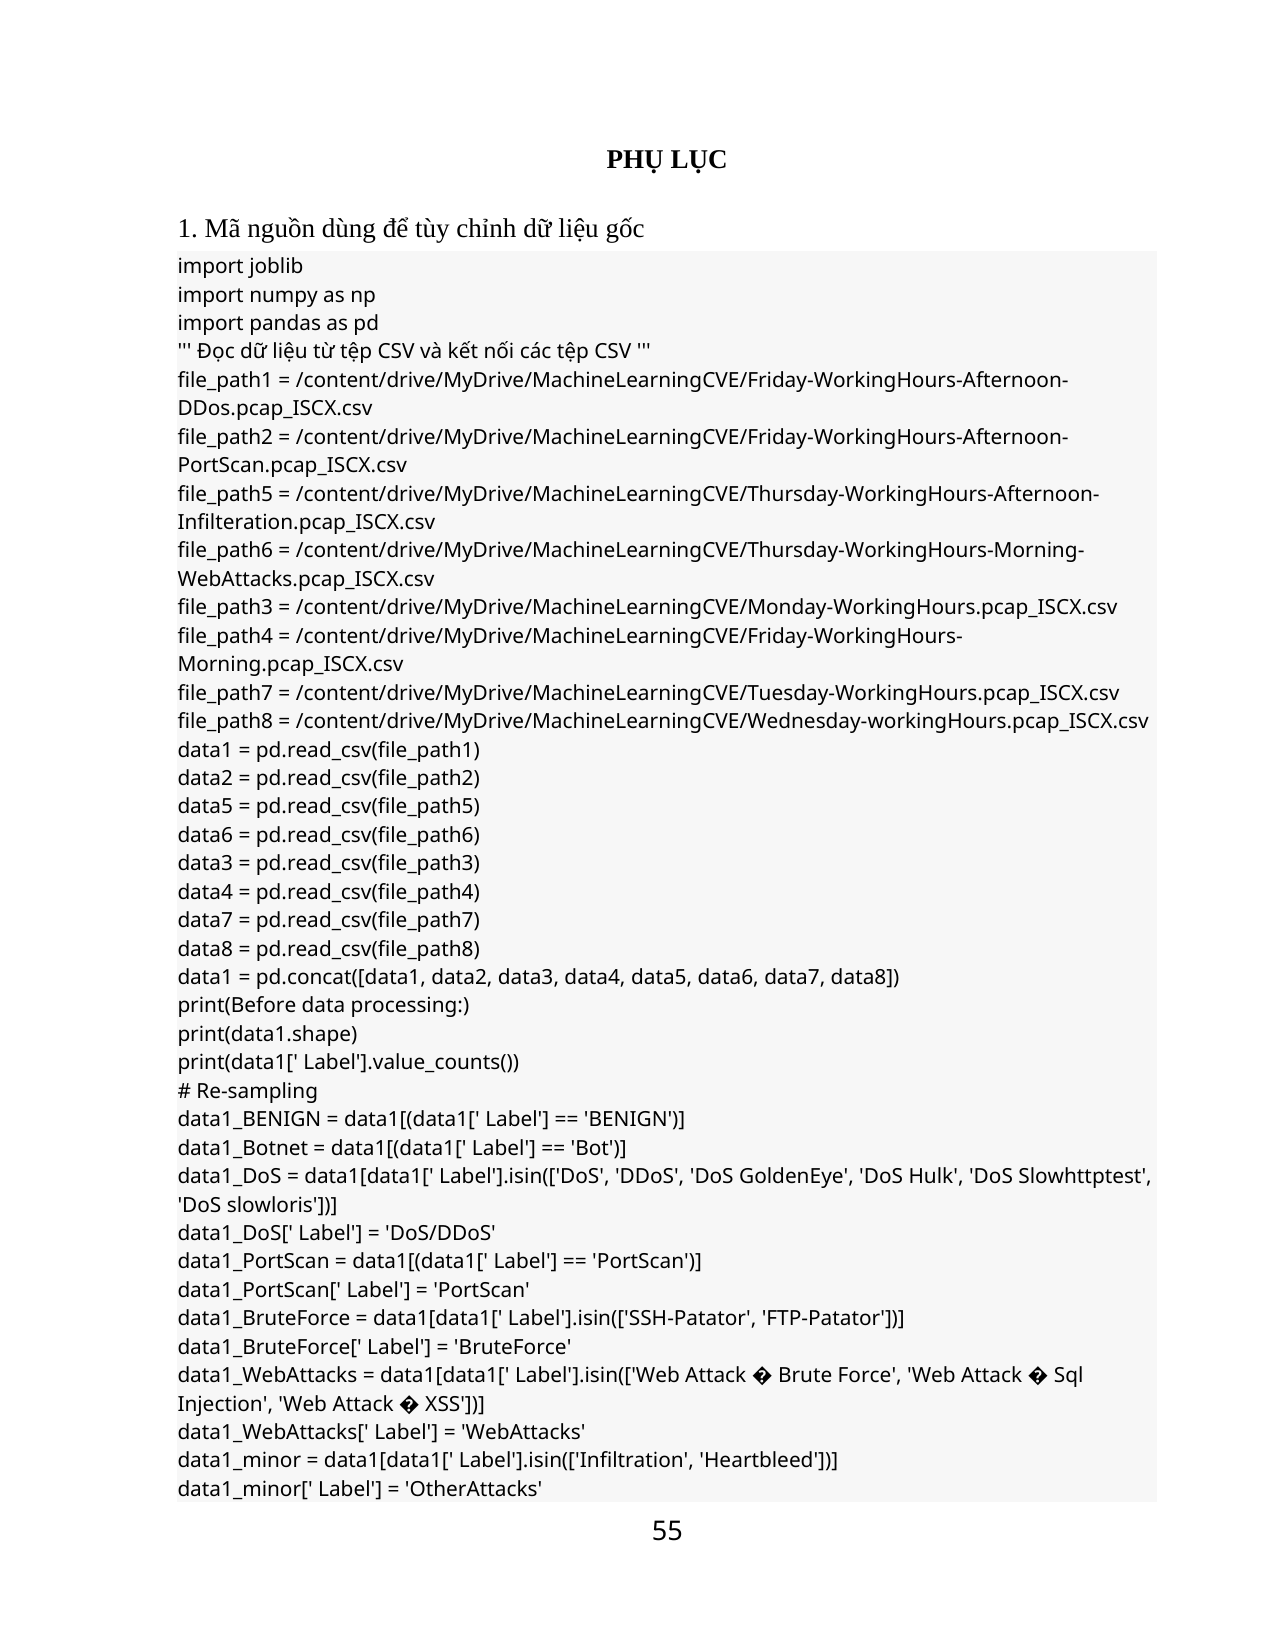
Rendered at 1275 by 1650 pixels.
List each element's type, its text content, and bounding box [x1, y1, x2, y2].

text print(data1[' Label'].value_counts()) [177, 1047, 1157, 1076]
text import pandas as pd [177, 308, 1157, 337]
subtitle PHỤ LỤC [177, 143, 1157, 174]
text data1_PortScan[' Label'] = 'PortScan' [177, 1275, 1157, 1303]
text data1_minor[' Label'] = 'OtherAttacks' [177, 1474, 1157, 1502]
subtitle 1. Mã nguồn dùng để tùy chỉnh dữ liệu gốc [177, 212, 1157, 243]
text data1_DoS[' Label'] = 'DoS/DDoS' [177, 1218, 1157, 1247]
text data1_DoS = data1[data1[' Label'].isin(['DoS', 'DDoS', 'DoS GoldenEye', 'DoS Hulk', 'DoS Slowhttptest', 'DoS slowloris'])] [177, 1161, 1157, 1218]
text data3 = pd.read_csv(file_path3) [177, 848, 1157, 877]
text file_path1 = /content/drive/MyDrive/MachineLearningCVE/Friday-WorkingHours-Afternoon-DDos.pcap_ISCX.csv [177, 365, 1157, 422]
text data6 = pd.read_csv(file_path6) [177, 820, 1157, 848]
text data1 = pd.read_csv(file_path1) [177, 735, 1157, 763]
text file_path6 = /content/drive/MyDrive/MachineLearningCVE/Thursday-WorkingHours-Morning-WebAttacks.pcap_ISCX.csv [177, 536, 1157, 592]
text data1_BENIGN = data1[(data1[' Label'] == 'BENIGN')] [177, 1104, 1157, 1133]
text data1_WebAttacks = data1[data1[' Label'].isin(['Web Attack � Brute Force', 'Web Attack � Sql Injection', 'Web Attack � XSS'])] [177, 1360, 1157, 1417]
text data8 = pd.read_csv(file_path8) [177, 934, 1157, 962]
text data4 = pd.read_csv(file_path4) [177, 877, 1157, 905]
text data1_PortScan = data1[(data1[' Label'] == 'PortScan')] [177, 1247, 1157, 1275]
text import numpy as np [177, 280, 1157, 308]
text data1_BruteForce = data1[data1[' Label'].isin(['SSH-Patator', 'FTP-Patator'])] [177, 1303, 1157, 1332]
text file_path7 = /content/drive/MyDrive/MachineLearningCVE/Tuesday-WorkingHours.pcap_ISCX.csv [177, 678, 1157, 706]
text data1 = pd.concat([data1, data2, data3, data4, data5, data6, data7, data8]) [177, 962, 1157, 991]
text data7 = pd.read_csv(file_path7) [177, 905, 1157, 934]
text data1_minor = data1[data1[' Label'].isin(['Infiltration', 'Heartbleed'])] [177, 1446, 1157, 1474]
text file_path2 = /content/drive/MyDrive/MachineLearningCVE/Friday-WorkingHours-Afternoon-PortScan.pcap_ISCX.csv [177, 422, 1157, 479]
text ''' Đọc dữ liệu từ tệp CSV và kết nối các tệp CSV ''' [177, 337, 1157, 365]
text print(Before data processing:) [177, 991, 1157, 1019]
text file_path4 = /content/drive/MyDrive/MachineLearningCVE/Friday-WorkingHours-Morning.pcap_ISCX.csv [177, 621, 1157, 678]
text import joblib [177, 251, 1157, 280]
text data1_Botnet = data1[(data1[' Label'] == 'Bot')] [177, 1133, 1157, 1161]
text file_path5 = /content/drive/MyDrive/MachineLearningCVE/Thursday-WorkingHours-Afternoon-Infilteration.pcap_ISCX.csv [177, 479, 1157, 536]
text data1_BruteForce[' Label'] = 'BruteForce' [177, 1332, 1157, 1360]
text data5 = pd.read_csv(file_path5) [177, 792, 1157, 820]
text file_path8 = /content/drive/MyDrive/MachineLearningCVE/Wednesday-workingHours.pcap_ISCX.csv [177, 706, 1157, 735]
text data2 = pd.read_csv(file_path2) [177, 763, 1157, 792]
text data1_WebAttacks[' Label'] = 'WebAttacks' [177, 1417, 1157, 1446]
text # Re-sampling [177, 1076, 1157, 1104]
text print(data1.shape) [177, 1019, 1157, 1047]
text file_path3 = /content/drive/MyDrive/MachineLearningCVE/Monday-WorkingHours.pcap_ISCX.csv [177, 592, 1157, 621]
